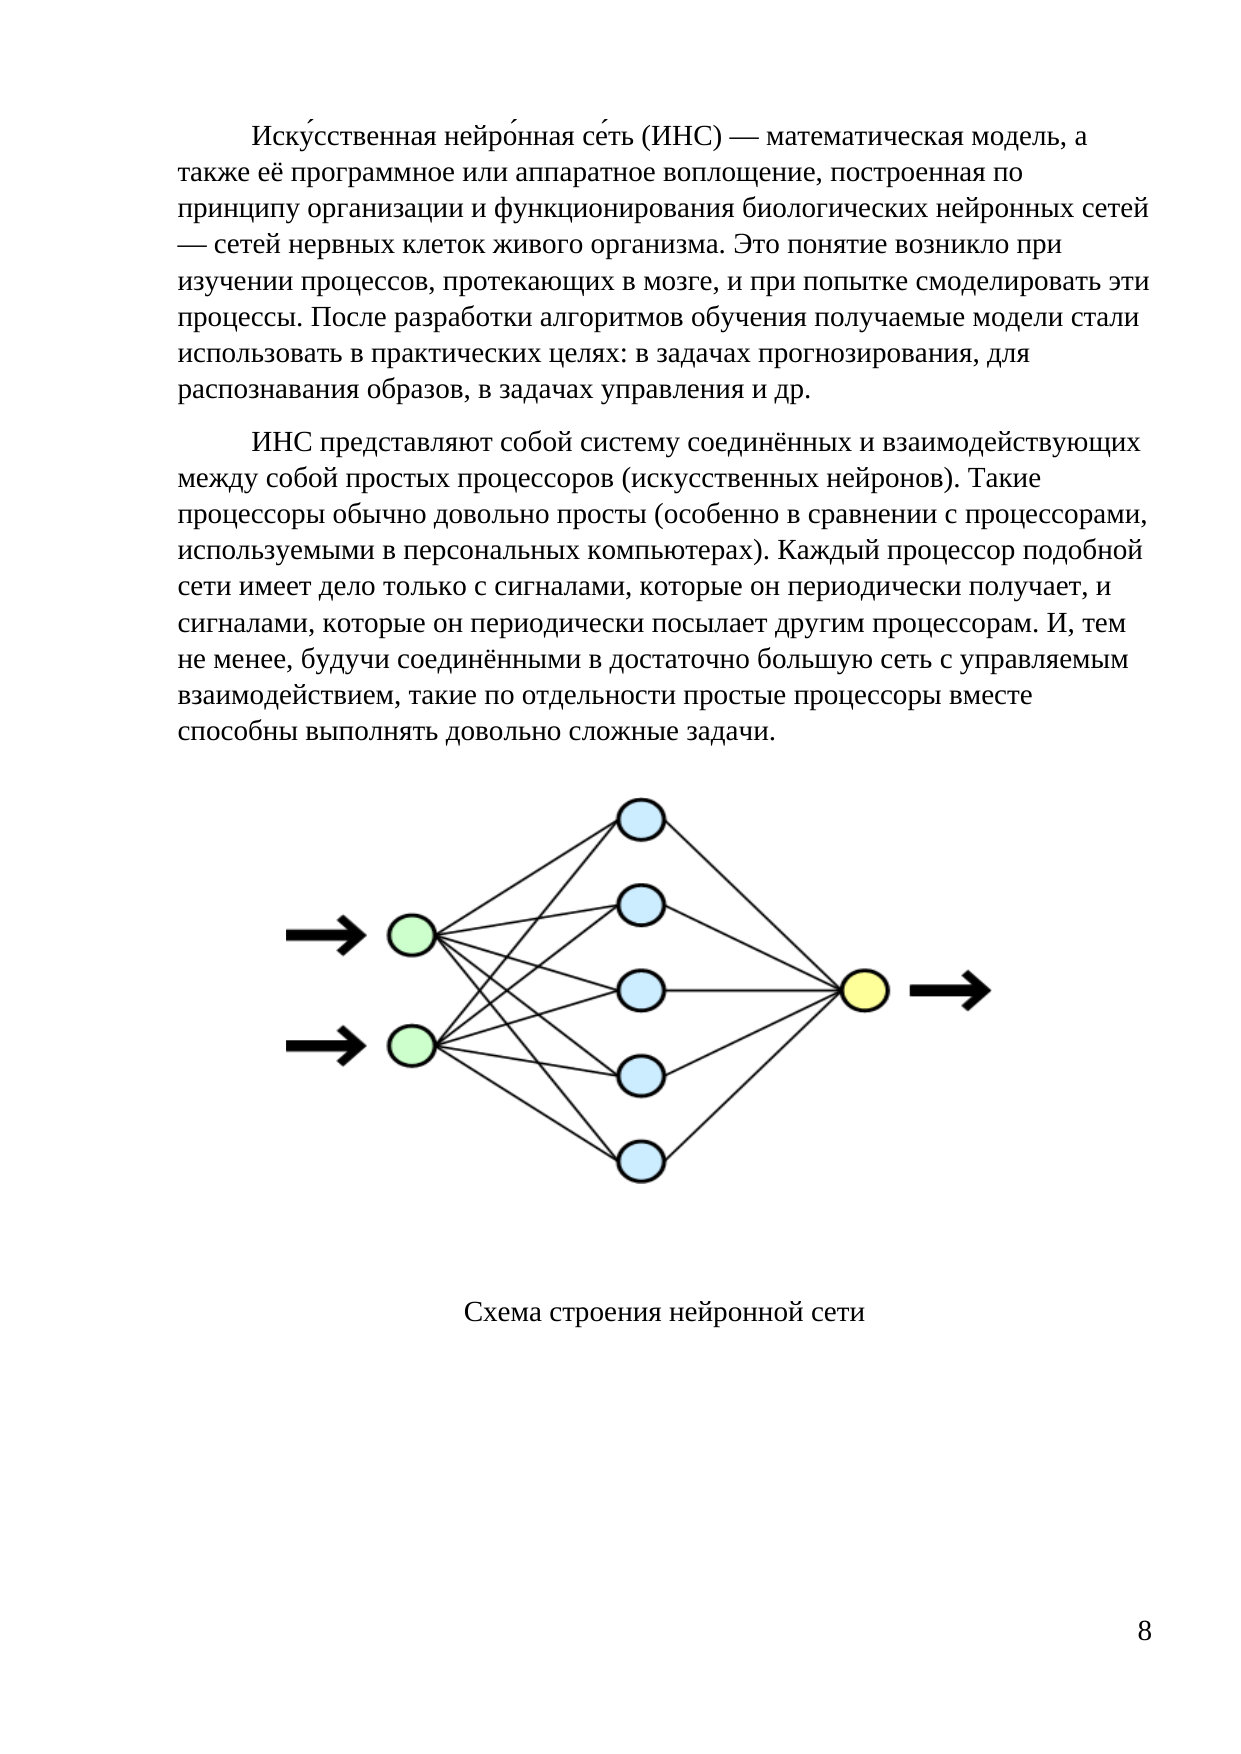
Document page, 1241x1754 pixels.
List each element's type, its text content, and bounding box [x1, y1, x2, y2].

picture [286, 797, 992, 1184]
text Схема строения нейронной сети [177, 1294, 1152, 1328]
text ИНС представляют собой систему соединённых и взаимодействующих между собой простых процессоров (искусственных нейронов). Такие процессоры обычно довольно просты (особенно в сравнении с процессорами, используемыми в персональных компьютерах). Каждый процессор подобной сети имеет дело только с сигналами, которые он периодически получает, и сигналами, которые он периодически посылает другим процессорам. И, тем не менее, будучи соединёнными в достаточно большую сеть с управляемым взаимодействием, такие по отдельности простые процессоры вместе способны выполнять довольно сложные задачи. [177, 424, 1152, 747]
text Иску́сственная нейро́нная се́ть (ИНС) — математическая модель, а также её программное или аппаратное воплощение, построенная по принципу организации и функционирования биологических нейронных сетей — сетей нервных клеток живого организма. Это понятие возникло при изучении процессов, протекающих в мозге, и при попытке смоделировать эти процессы. После разработки алгоритмов обучения получаемые модели стали использовать в практических целях: в задачах прогнозирования, для распознавания образов, в задачах управления и др. [177, 118, 1152, 405]
